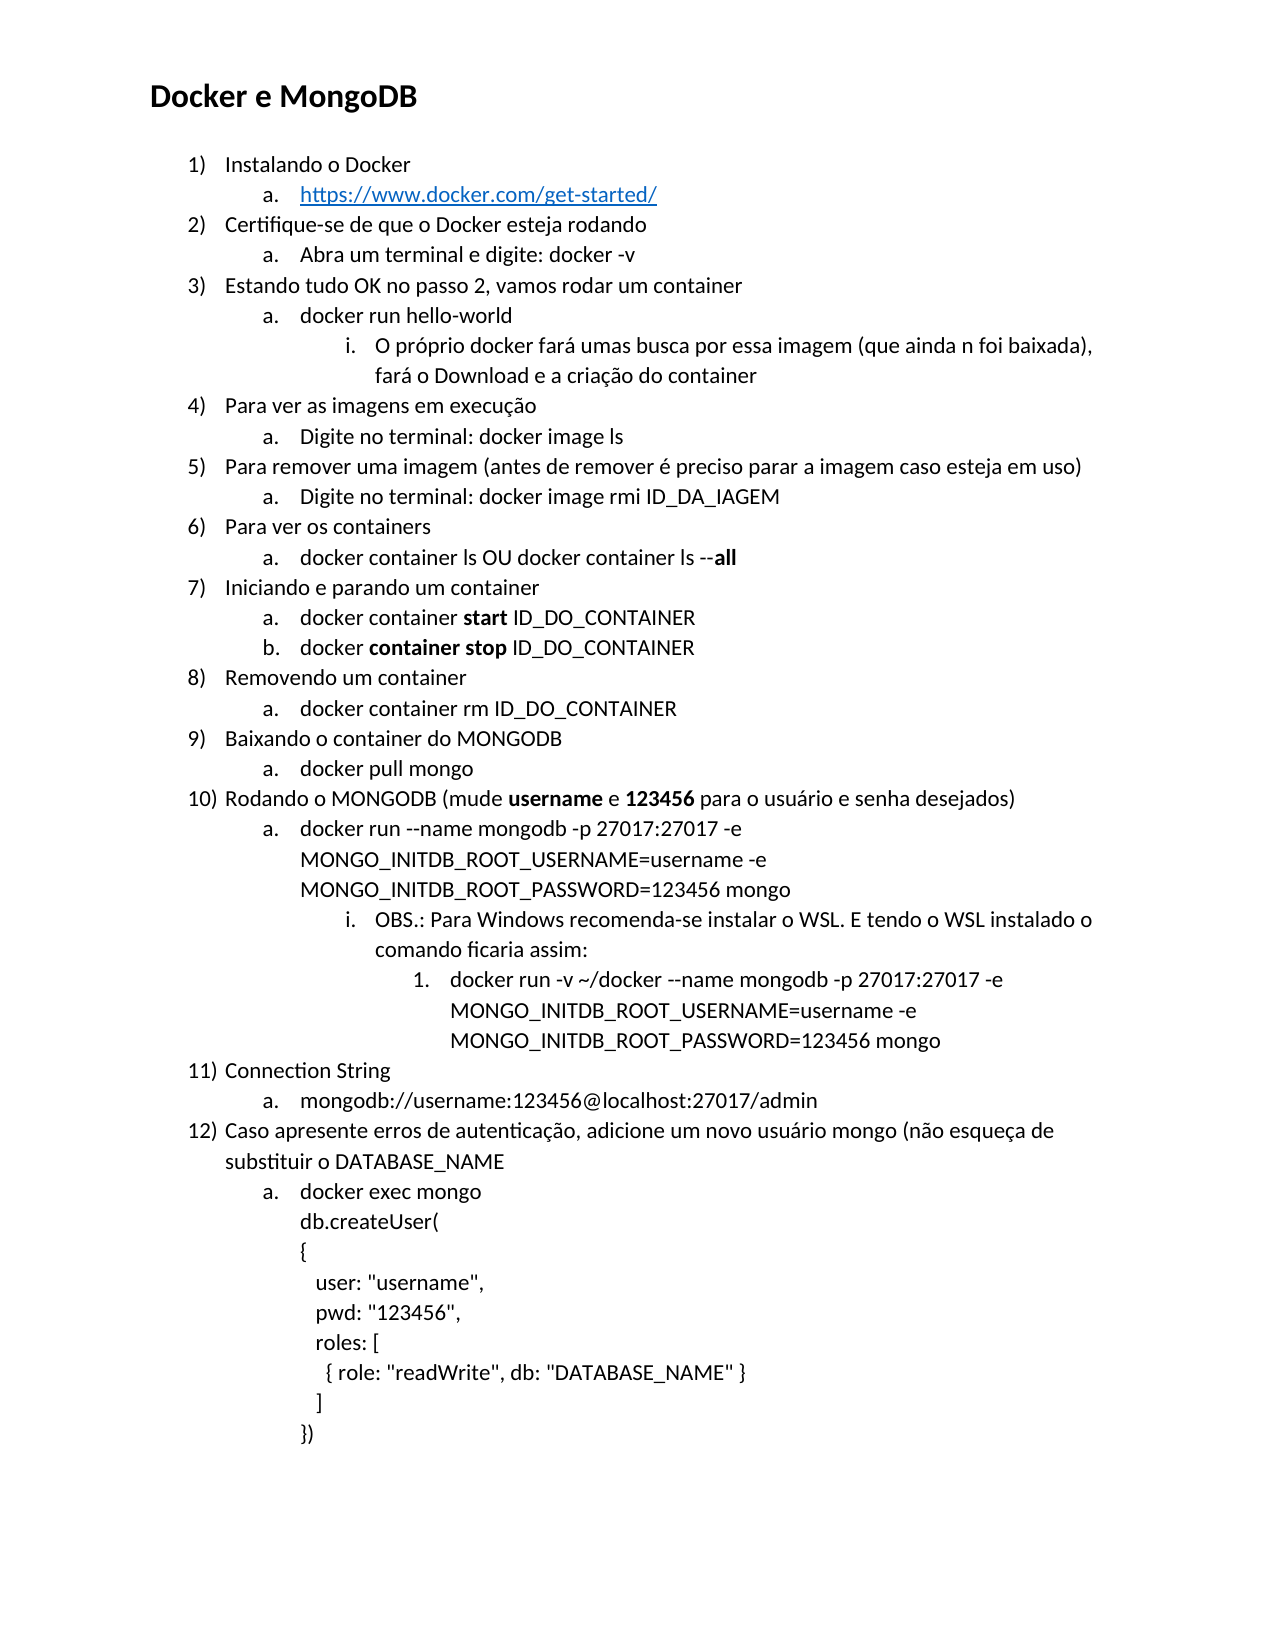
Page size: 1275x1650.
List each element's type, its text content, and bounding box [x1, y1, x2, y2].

list Iniciando e parando um container [187, 573, 1125, 601]
list Instalando o Docker [187, 150, 1125, 178]
list Digite no terminal: docker image rmi ID_DA_IAGEM [262, 482, 1125, 510]
list O próprio docker fará umas busca por essa imagem (que ainda n foi baixada), fará o Download e a criação do container [356, 331, 1125, 389]
list mongodb://username:123456@localhost:27017/admin [262, 1086, 1125, 1114]
list OBS.: Para Windows recomenda-se instalar o WSL. E tendo o WSL instalado o comando ficaria assim: [356, 905, 1125, 963]
list docker run --name mongodb -p 27017:27017 -e MONGO_INITDB_ROOT_USERNAME=username -e MONGO_INITDB_ROOT_PASSWORD=123456 mongo [262, 814, 1125, 903]
list user: "username", [300, 1268, 1125, 1296]
list Estando tudo OK no passo 2, vamos rodar um container [187, 271, 1125, 299]
list docker container stop ID_DO_CONTAINER [262, 633, 1125, 661]
list Abra um terminal e digite: docker -v [262, 241, 1125, 269]
list Para ver as imagens em execução [187, 392, 1125, 420]
list docker pull mongo [262, 754, 1125, 782]
list Para remover uma imagem (antes de remover é preciso parar a imagem caso esteja em uso) [187, 452, 1125, 480]
list docker run hello-world [262, 301, 1125, 329]
list }) [300, 1419, 1125, 1447]
list { role: "readWrite", db: "DATABASE_NAME" } [300, 1358, 1125, 1386]
list https://www.docker.com/get-started/ [262, 180, 1125, 208]
list docker run -v ~/docker --name mongodb -p 27017:27017 -e MONGO_INITDB_ROOT_USERNAME=username -e MONGO_INITDB_ROOT_PASSWORD=123456 mongo [412, 966, 1125, 1054]
list Connection String [187, 1056, 1125, 1084]
list Caso apresente erros de autenticação, adicione um novo usuário mongo (não esqueça de substituir o DATABASE_NAME [187, 1117, 1125, 1175]
list Removendo um container [187, 663, 1125, 692]
list { [300, 1237, 1125, 1266]
list Baixando o container do MONGODB [187, 724, 1125, 752]
list docker container start ID_DO_CONTAINER [262, 603, 1125, 631]
list db.createUser( [300, 1207, 1125, 1235]
list ] [300, 1388, 1125, 1417]
list Para ver os containers [187, 512, 1125, 541]
list docker container rm ID_DO_CONTAINER [262, 694, 1125, 722]
list Certifique-se de que o Docker esteja rodando [187, 210, 1125, 238]
list roles: [ [300, 1328, 1125, 1356]
list pwd: "123456", [300, 1298, 1125, 1326]
list Digite no terminal: docker image ls [262, 422, 1125, 450]
list docker container ls OU docker container ls --all [262, 543, 1125, 571]
list docker exec mongo [262, 1177, 1125, 1205]
list Rodando o MONGODB (mude username e 123456 para o usuário e senha desejados) [187, 784, 1125, 812]
